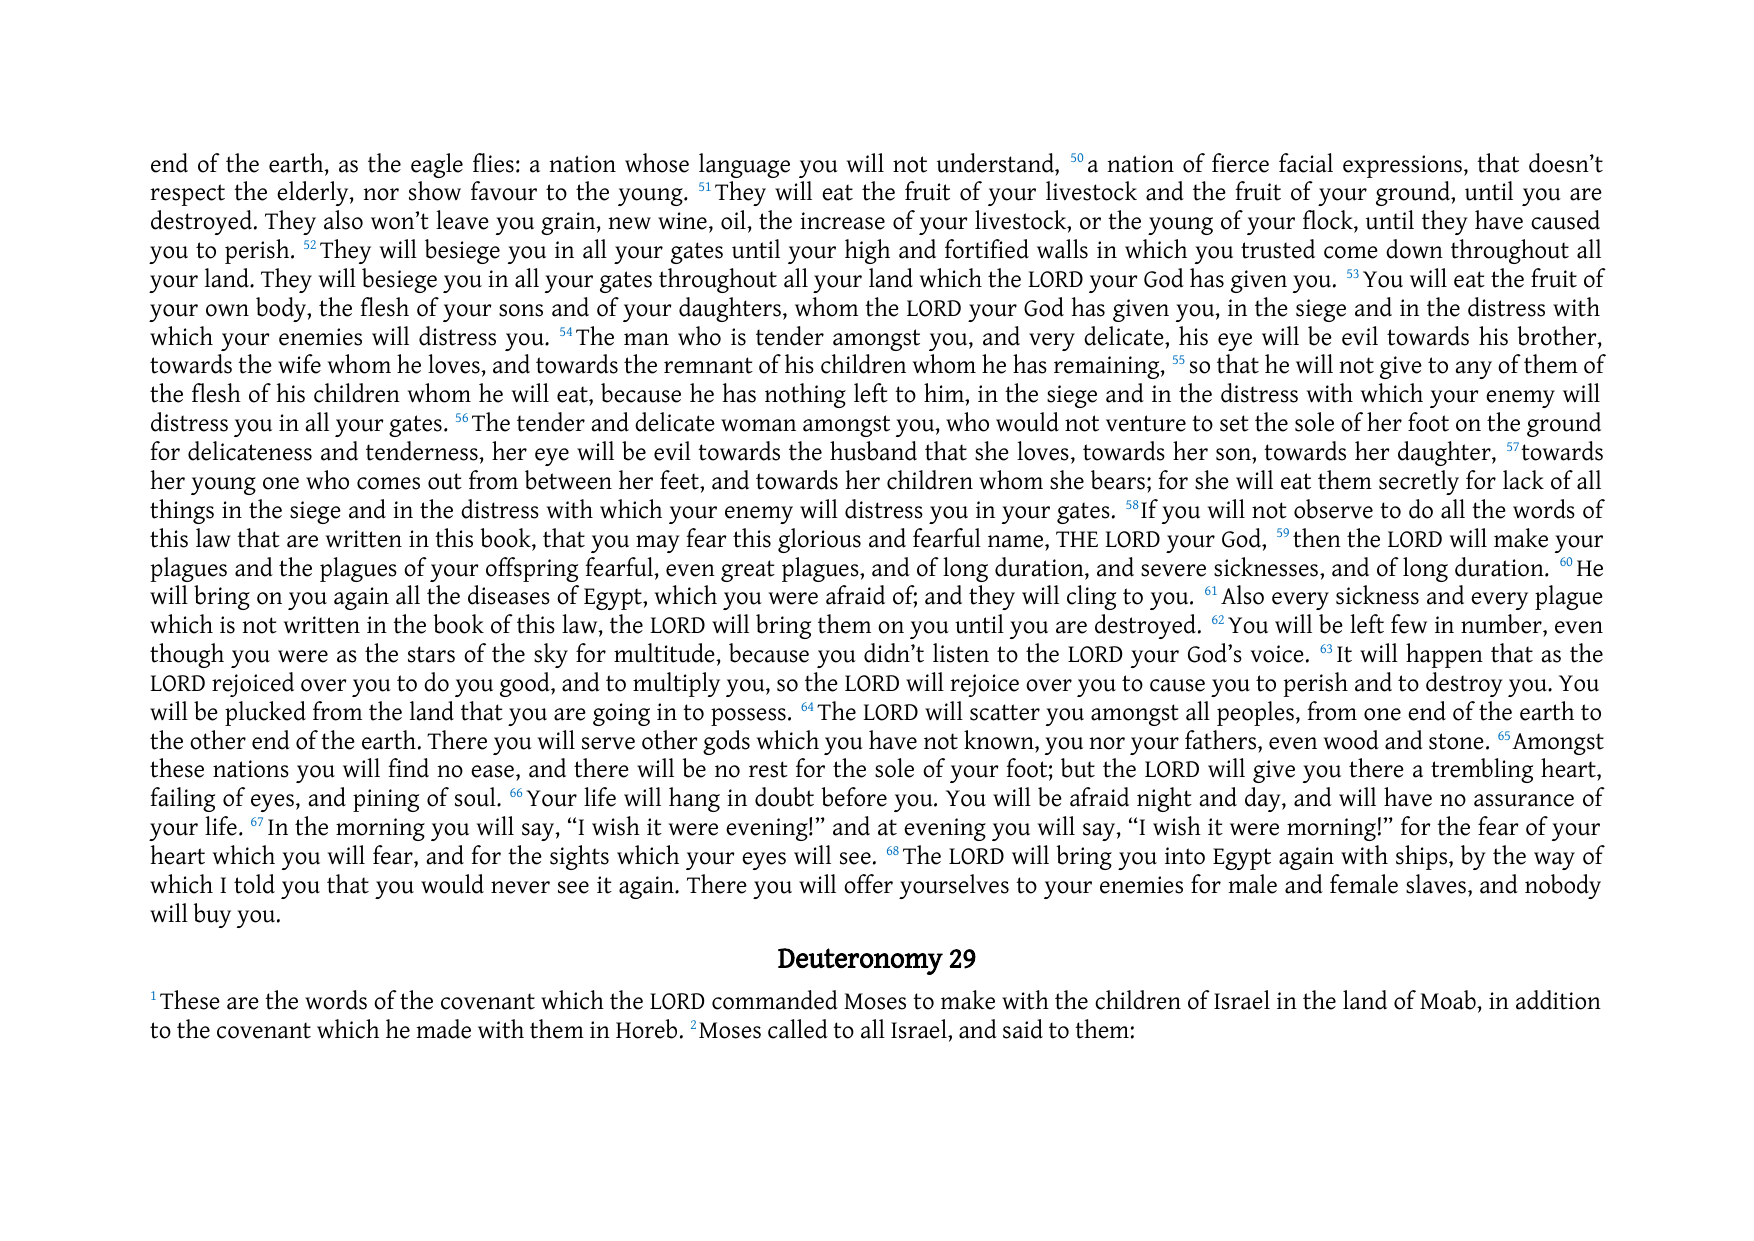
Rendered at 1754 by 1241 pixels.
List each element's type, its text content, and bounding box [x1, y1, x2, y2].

text 1 These are the words of the covenant which the LORD commanded Moses to make with the children of Israel in the land of Moab, in addition to the covenant which he made with them in Horeb. 2 Moses called to all Israel, and said to them: [150, 988, 1604, 1046]
text Deuteronomy 29 [150, 942, 1604, 975]
